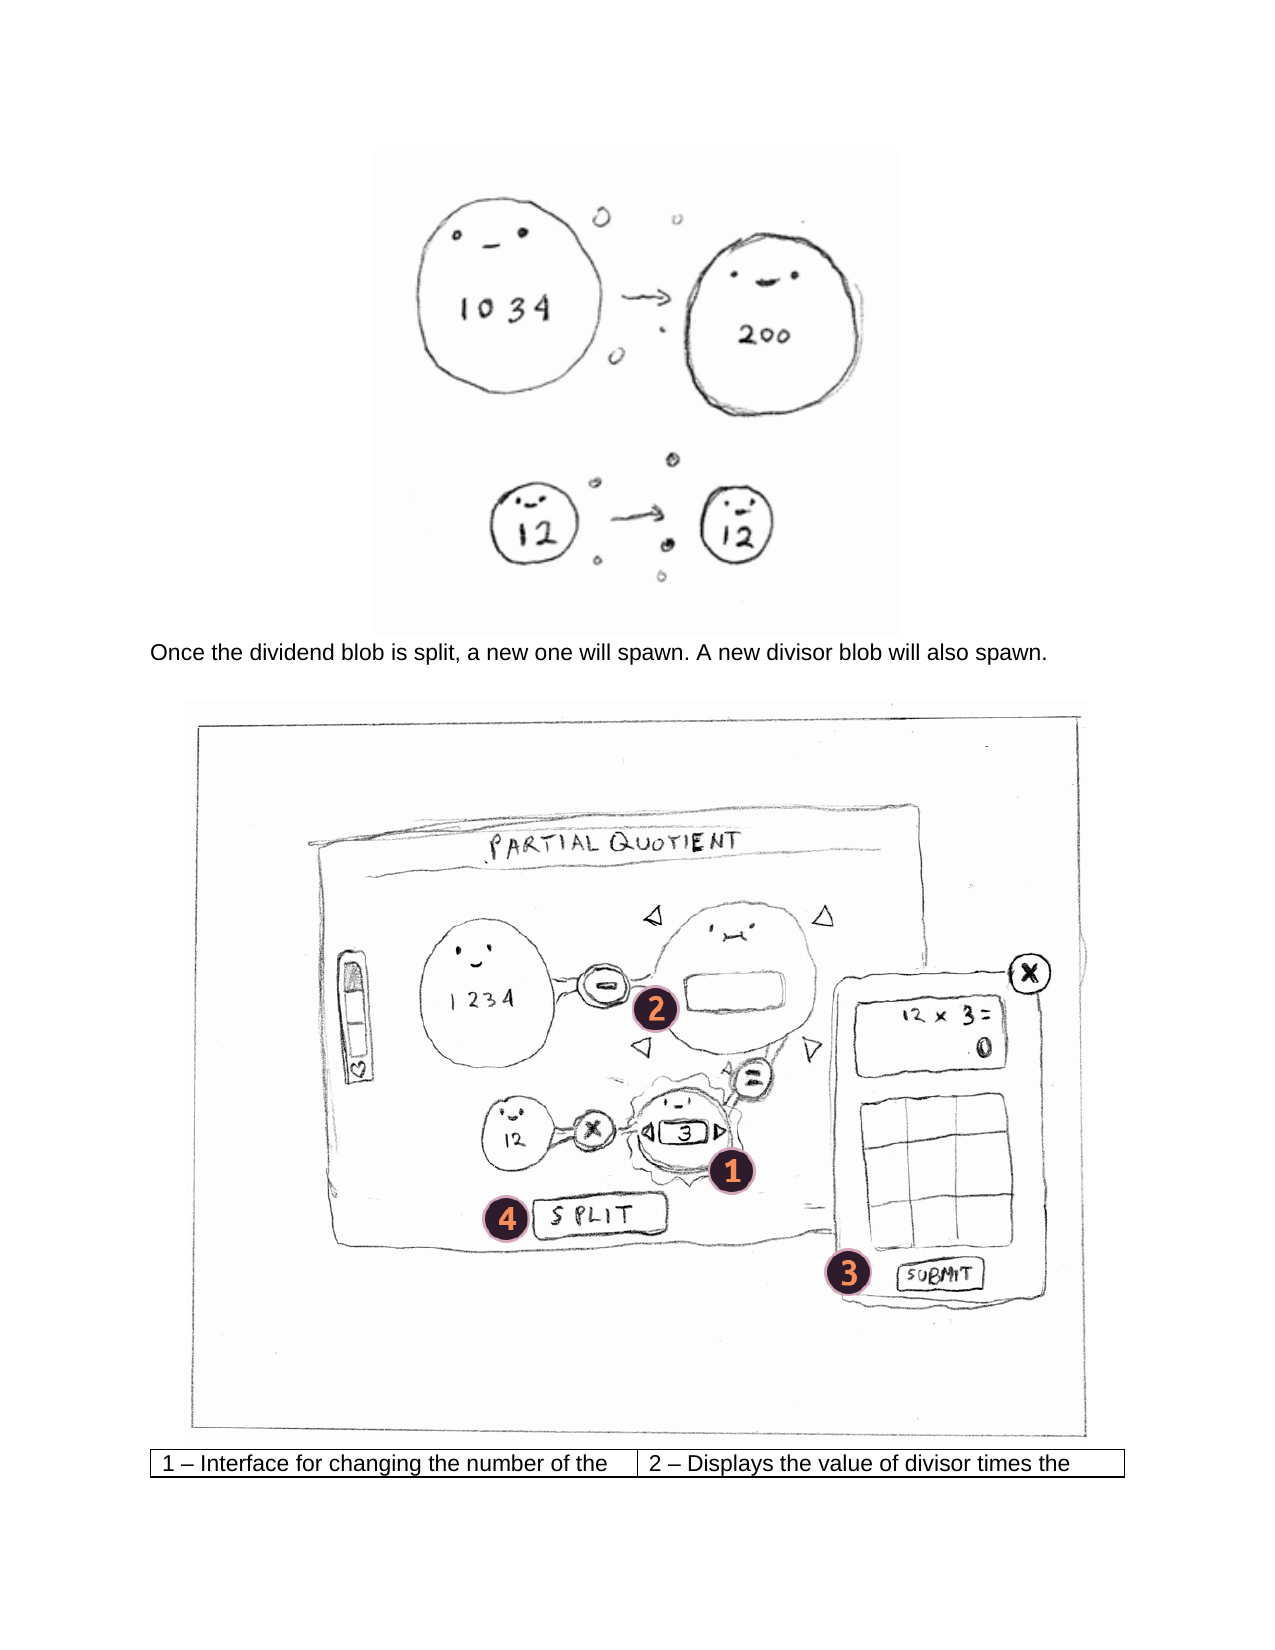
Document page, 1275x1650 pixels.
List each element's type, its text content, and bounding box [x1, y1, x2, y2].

picture [373, 150, 902, 636]
text Once the dividend blob is split, a new one will spawn. A new divisor blob will also spawn. [150, 639, 1125, 665]
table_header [151, 1450, 637, 1476]
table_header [638, 1450, 1124, 1476]
picture [185, 699, 1090, 1446]
